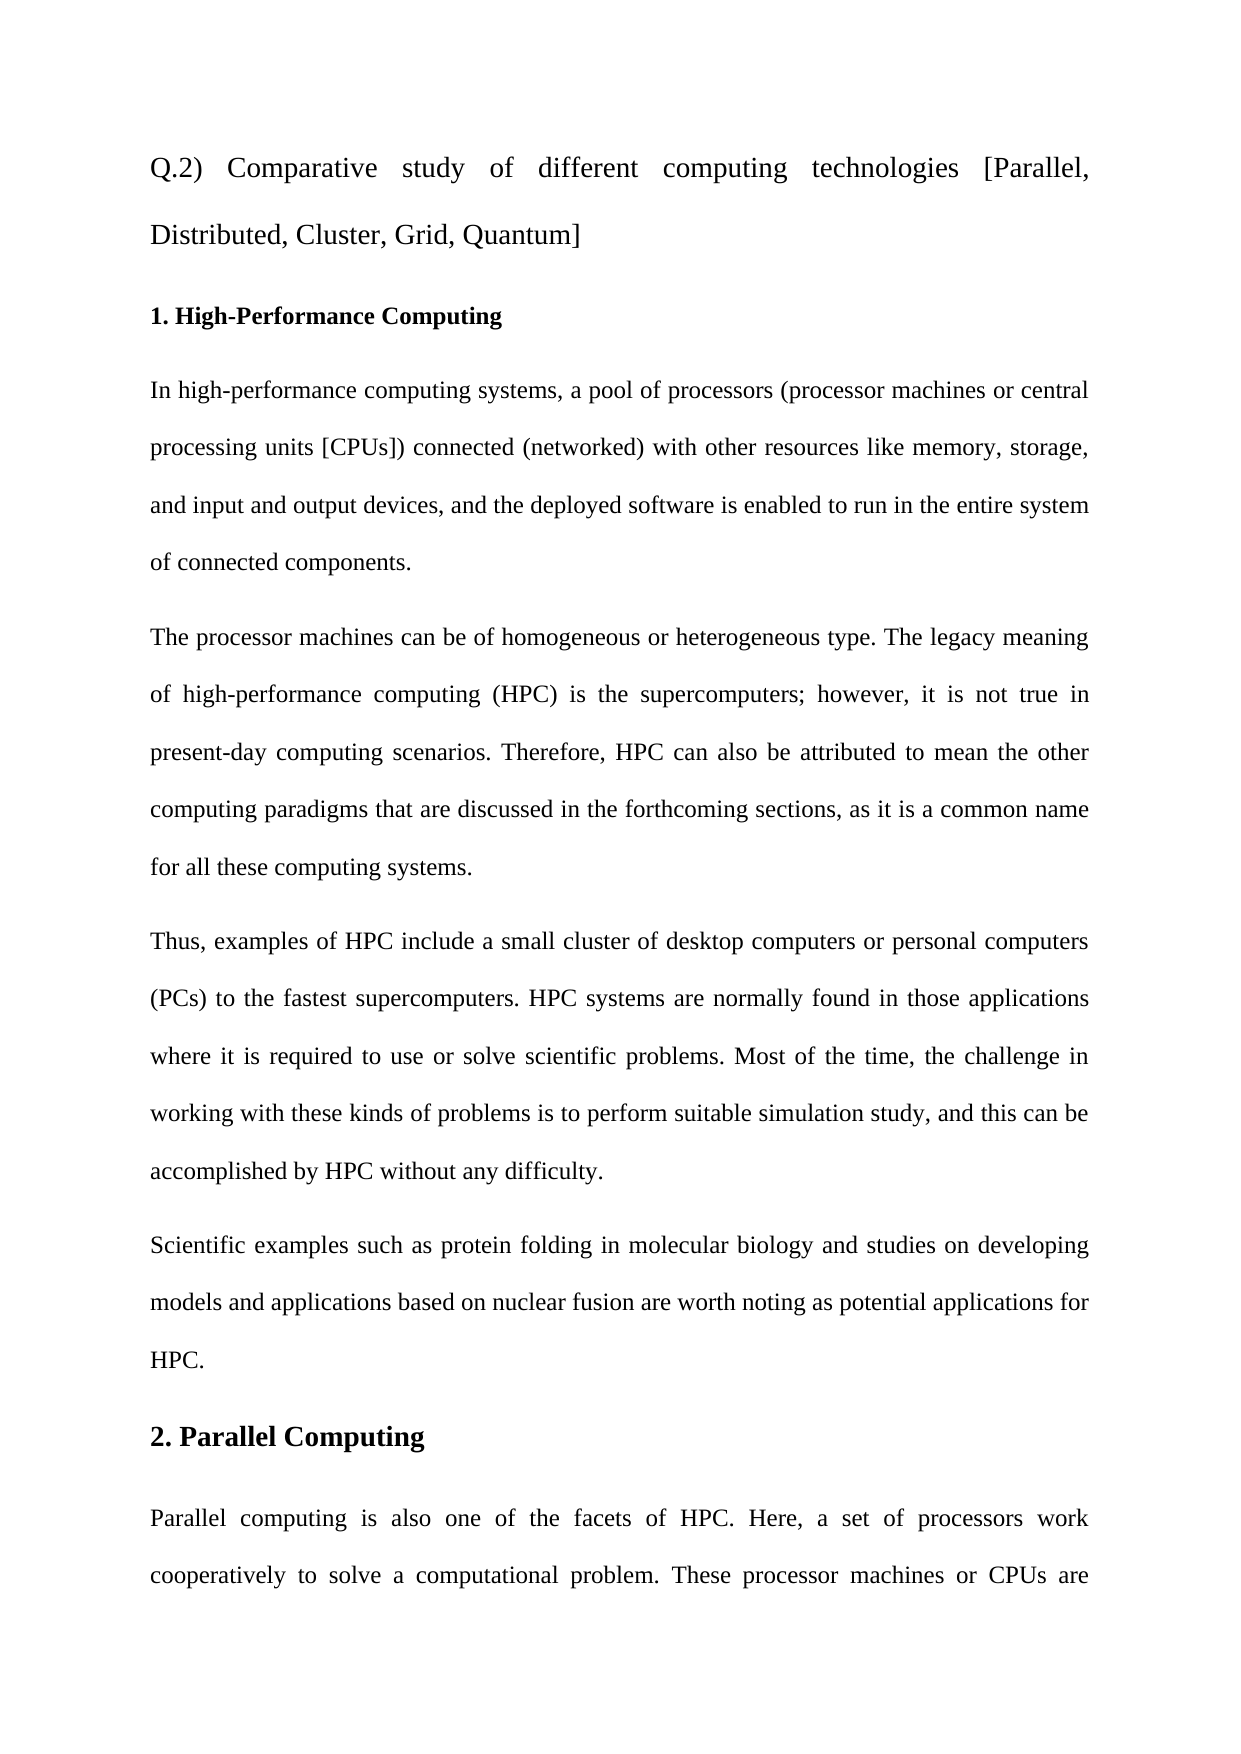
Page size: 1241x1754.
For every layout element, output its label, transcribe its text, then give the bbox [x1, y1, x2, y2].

text The processor machines can be of homogeneous or heterogeneous type. The legacy meaning of high-performance computing (HPC) is the supercomputers; however, it is not true in present-day computing scenarios. Therefore, HPC can also be attributed to mean the other computing paradigms that are discussed in the forthcoming sections, as it is a common name for all these computing systems. [150, 622, 1090, 880]
text Thus, examples of HPC include a small cluster of desktop computers or personal computers (PCs) to the fastest supercomputers. HPC systems are normally found in those applications where it is required to use or solve scientific problems. Most of the time, the challenge in working with these kinds of problems is to perform suitable simulation study, and this can be accomplished by HPC without any difficulty. [150, 926, 1090, 1184]
text 2. Parallel Computing [150, 1419, 1090, 1453]
text Q.2) Comparative study of different computing technologies [Parallel, Distributed, Cluster, Grid, Quantum] [150, 150, 1090, 251]
text 1. High-Performance Computing [150, 301, 1090, 329]
text In high-performance computing systems, a pool of processors (processor machines or central processing units [CPUs]) connected (networked) with other resources like memory, storage, and input and output devices, and the deployed software is enabled to run in the entire system of connected components. [150, 375, 1090, 576]
text Scientific examples such as protein folding in molecular biology and studies on developing models and applications based on nuclear fusion are worth noting as potential applications for HPC. [150, 1230, 1090, 1374]
